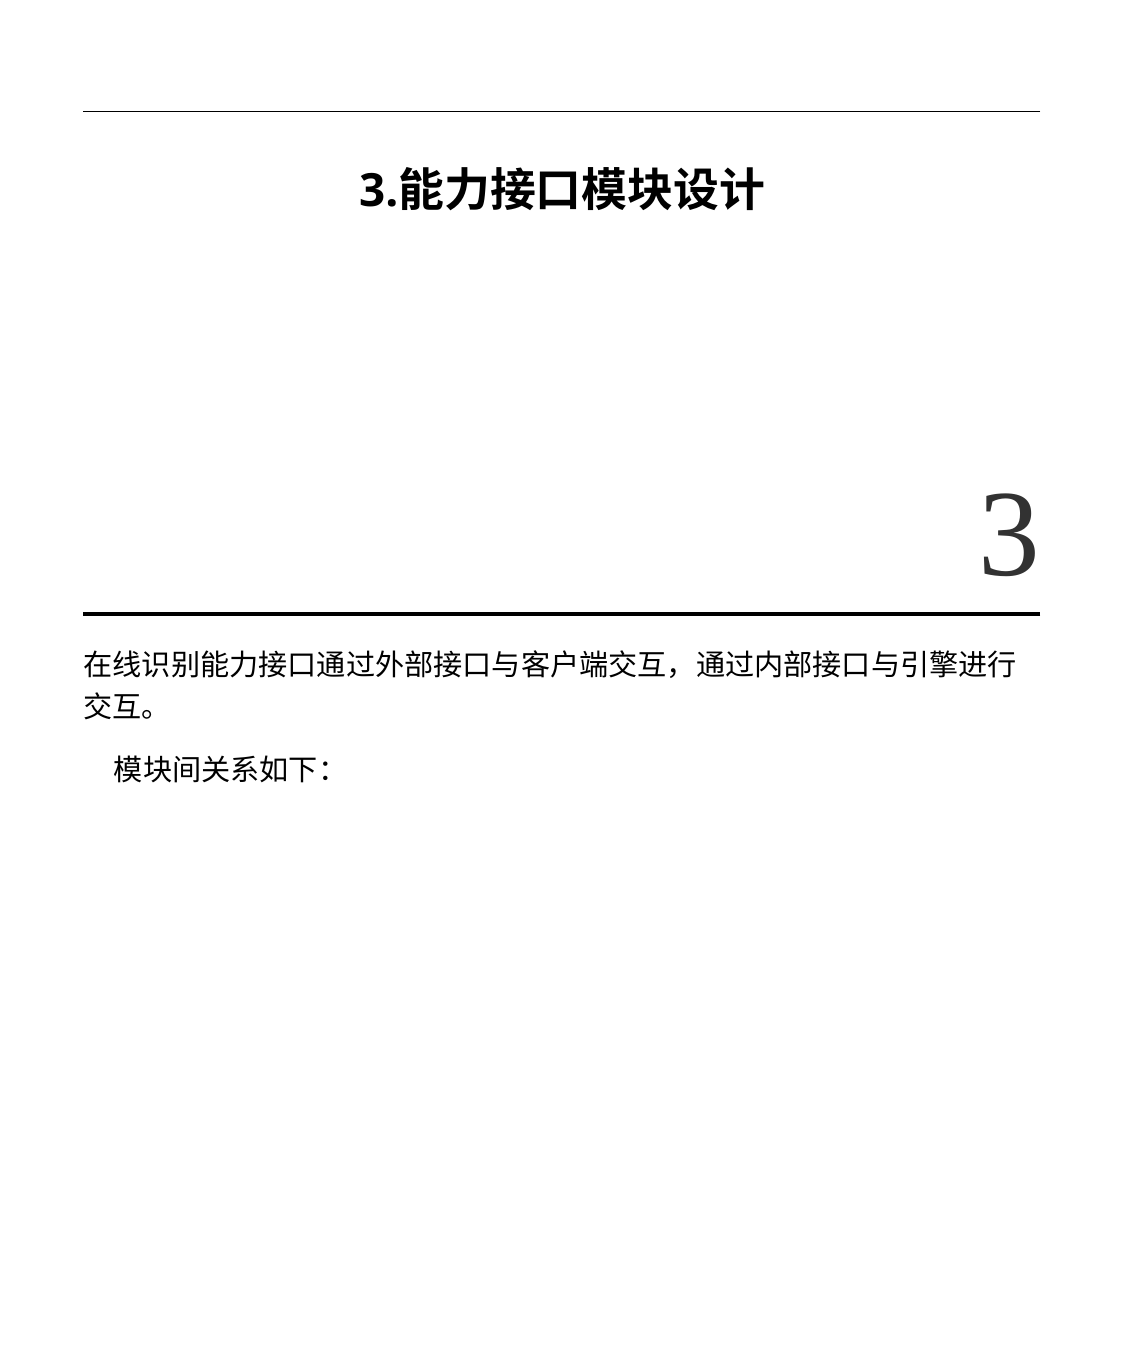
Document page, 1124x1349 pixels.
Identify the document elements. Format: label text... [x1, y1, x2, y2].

text 3 [83, 350, 1040, 612]
subtitle 3.能力接口模块设计 [83, 138, 1040, 235]
text 模块间关系如下： [83, 747, 1040, 789]
text 在线识别能力接口通过外部接口与客户端交互，通过内部接口与引擎进行交互。 [83, 641, 1040, 726]
